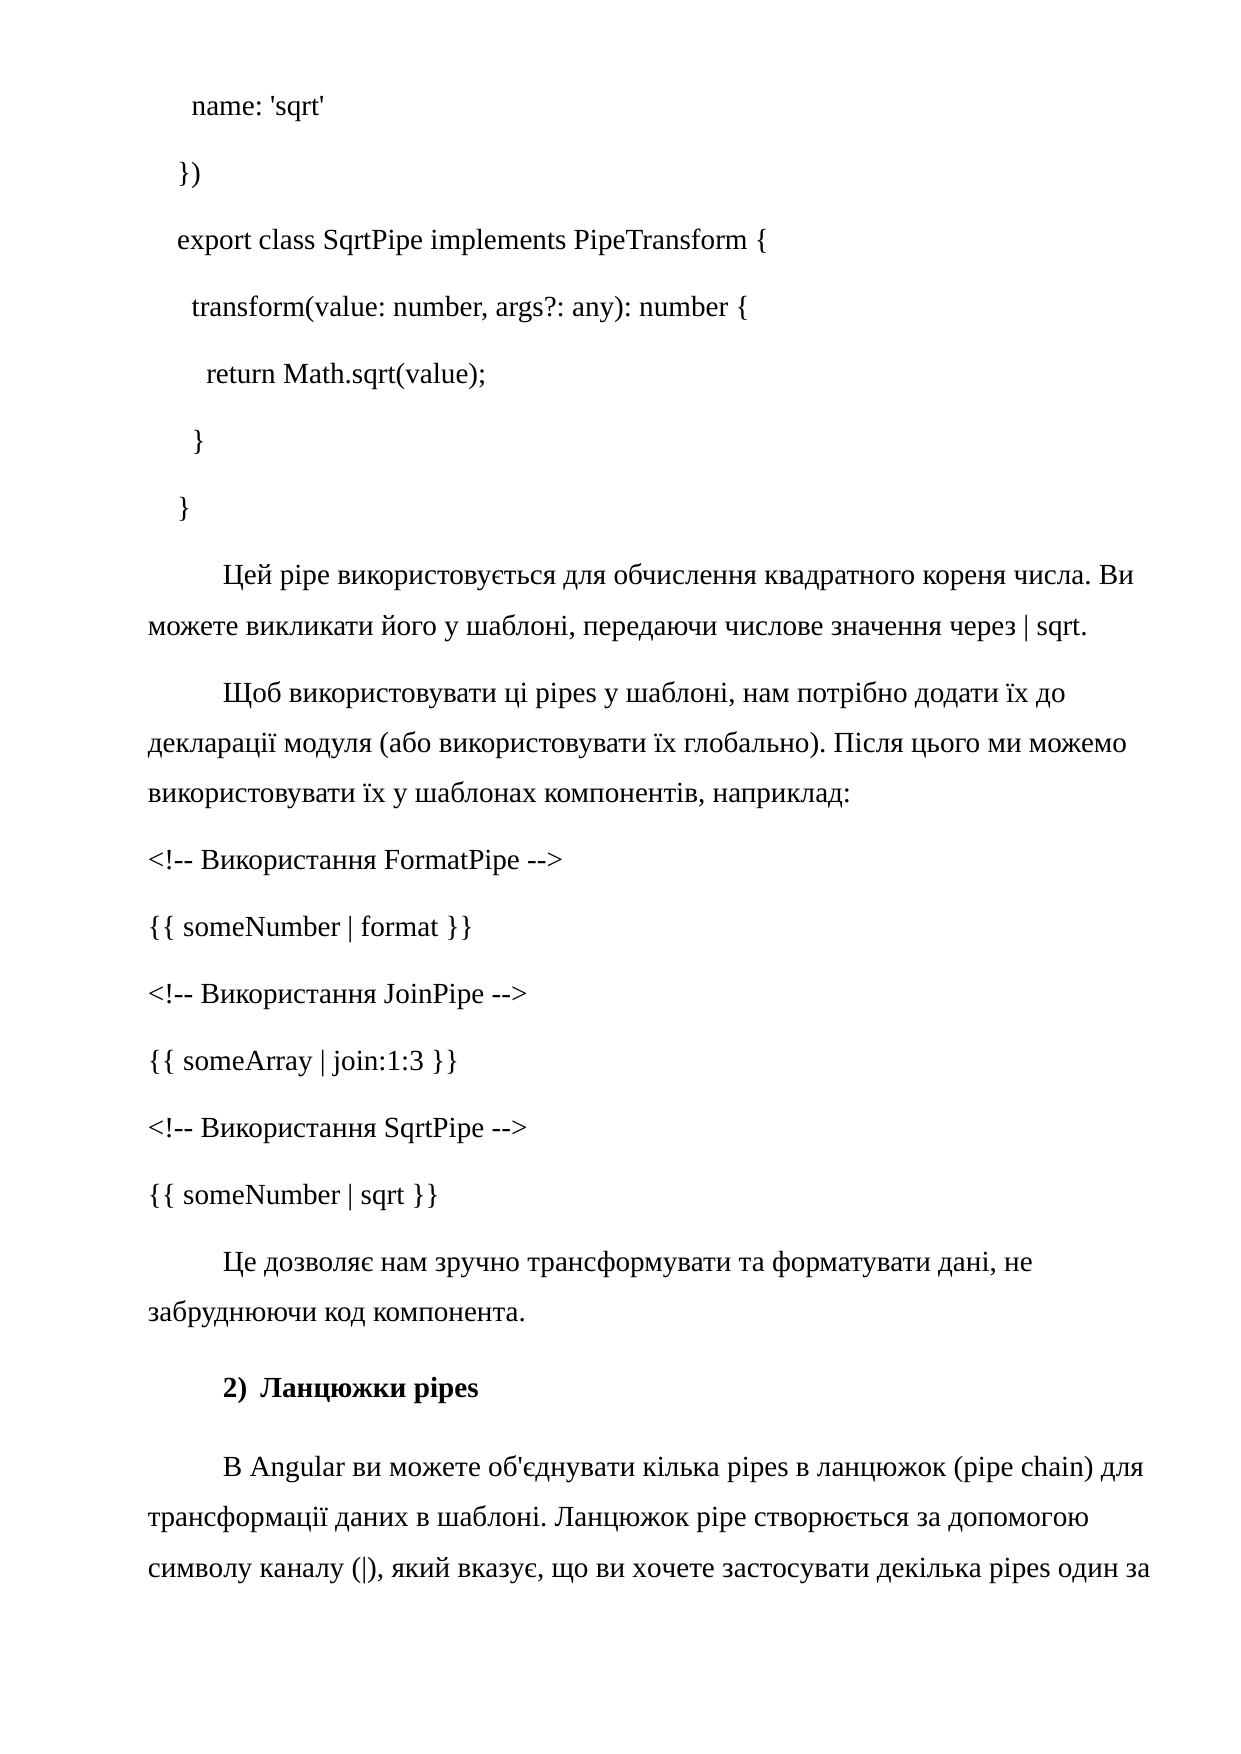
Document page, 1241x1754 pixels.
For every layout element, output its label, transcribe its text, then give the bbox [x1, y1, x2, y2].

text {{ someArray | join:1:3 }} [148, 1043, 1152, 1077]
text } [148, 490, 1152, 524]
text Щоб використовувати ці pipes у шаблоні, нам потрібно додати їх до декларації модуля (або використовувати їх глобально). Після цього ми можемо використовувати їх у шаблонах компонентів, наприклад: [148, 675, 1152, 809]
text }) [148, 156, 1152, 189]
text {{ someNumber | format }} [148, 909, 1152, 943]
text transform(value: number, args?: any): number { [148, 289, 1152, 323]
text Цей pipe використовується для обчислення квадратного кореня числа. Ви можете викликати його у шаблоні, передаючи числове значення через | sqrt. [148, 557, 1152, 641]
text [148, 1449, 1152, 1583]
text } [148, 423, 1152, 457]
text return Math.sqrt(value); [148, 356, 1152, 390]
subtitle Ланцюжки pipes [223, 1370, 1152, 1403]
text <!-- Використання SqrtPipe --> [148, 1110, 1152, 1144]
text <!-- Використання FormatPipe --> [148, 842, 1152, 876]
text export class SqrtPipe implements PipeTransform { [148, 222, 1152, 256]
text {{ someNumber | sqrt }} [148, 1177, 1152, 1211]
text Це дозволяє нам зручно трансформувати та форматувати дані, не забруднюючи код компонента. [148, 1244, 1152, 1328]
text <!-- Використання JoinPipe --> [148, 976, 1152, 1010]
text name: 'sqrt' [148, 88, 1152, 122]
